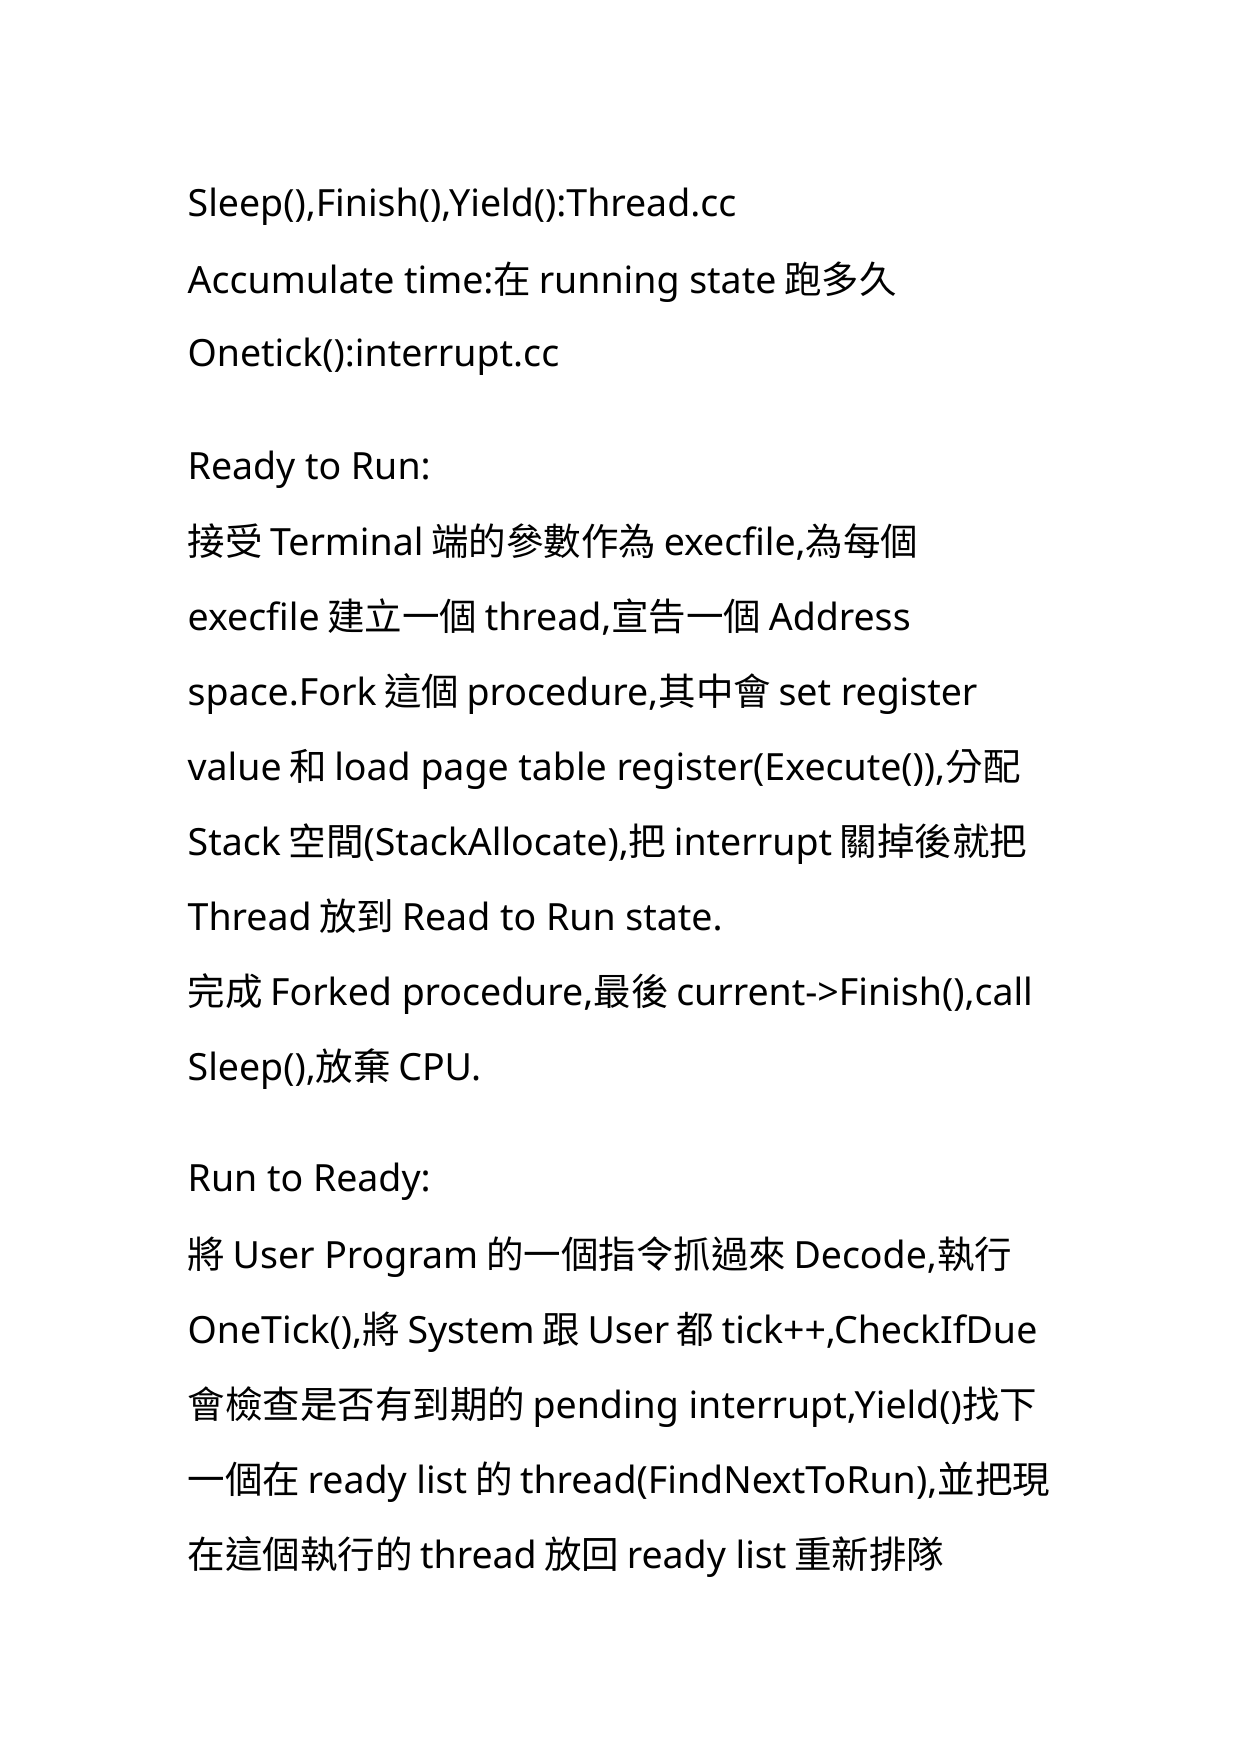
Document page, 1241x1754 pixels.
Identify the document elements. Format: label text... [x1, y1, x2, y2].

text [187, 1214, 1053, 1589]
text Ready to Run: [187, 427, 1053, 502]
text Accumulate time:在running state跑多久 [187, 239, 1053, 314]
text 接受Terminal端的參數作為execfile,為每個execfile建立一個thread,宣告一個Address space.Fork這個procedure,其中會set register value和load page table register(Execute()),分配Stack空間(StackAllocate),把interrupt關掉後就把Thread放到Read to Run state. [187, 502, 1053, 952]
text Onetick():interrupt.cc [187, 314, 1053, 389]
text 完成Forked procedure,最後current->Finish(),call Sleep(),放棄CPU. [187, 952, 1053, 1102]
text Run to Ready: [187, 1139, 1053, 1214]
text Sleep(),Finish(),Yield():Thread.cc [187, 164, 1053, 239]
